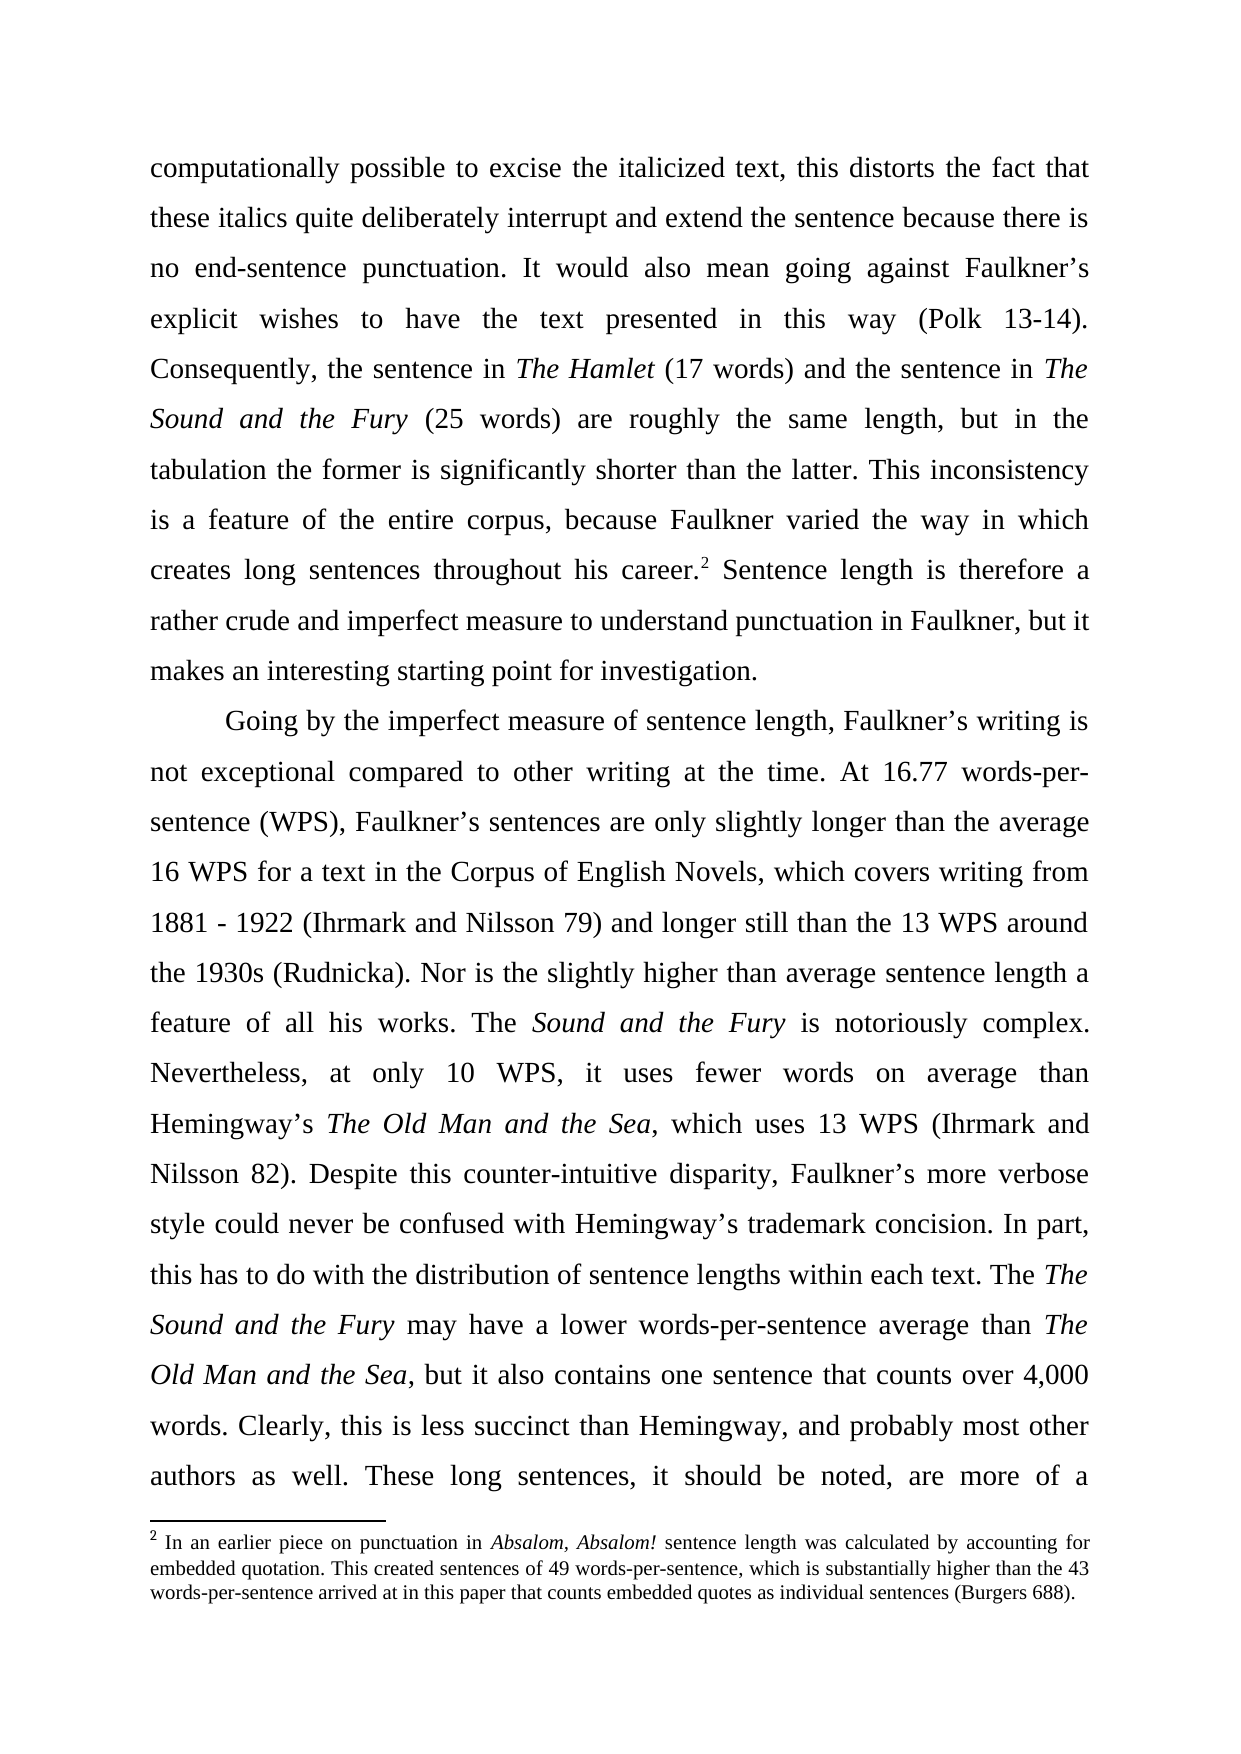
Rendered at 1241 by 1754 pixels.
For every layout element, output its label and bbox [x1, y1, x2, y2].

text [150, 703, 1090, 1492]
text [150, 150, 1090, 687]
